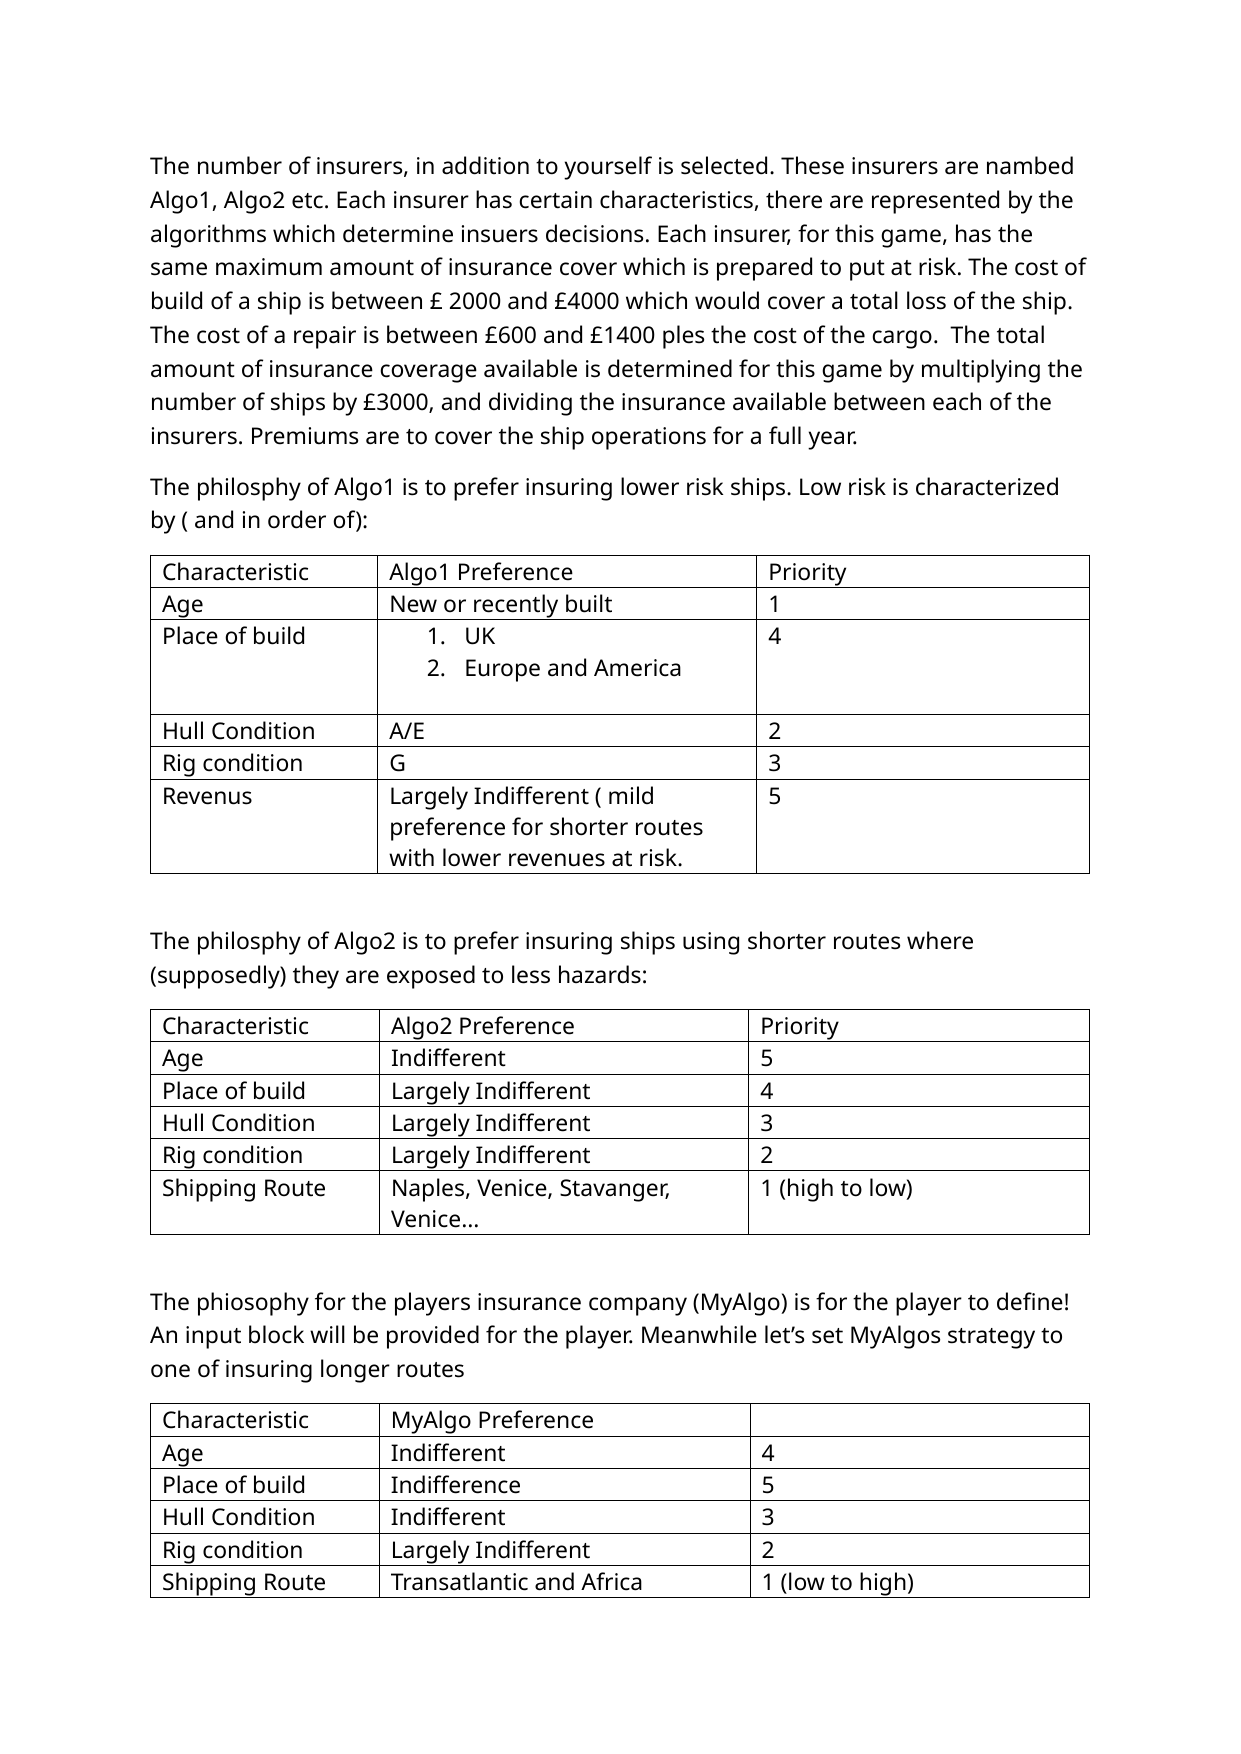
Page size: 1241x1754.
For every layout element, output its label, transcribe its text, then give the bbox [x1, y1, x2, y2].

table_cell Rig condition [151, 1534, 379, 1565]
text The philosphy of Algo1 is to prefer insuring lower risk ships. Low risk is characterized by ( and in order of): [150, 470, 1090, 535]
text The philosphy of Algo2 is to prefer insuring ships using shorter routes where (supposedly) they are exposed to less hazards: [150, 925, 1090, 990]
table_cell 2 [751, 1534, 1089, 1565]
table_header Algo1 Preference [378, 556, 756, 587]
table_cell 5 [751, 1469, 1089, 1500]
table_cell 1 [757, 588, 1089, 619]
table_cell Hull Condition [151, 1107, 379, 1138]
table_cell 3 [749, 1107, 1089, 1138]
table_cell Indifferent [380, 1501, 750, 1532]
table_cell Largely Indifferent [380, 1534, 750, 1565]
table_cell 3 [751, 1501, 1089, 1532]
table_cell Indifferent [380, 1437, 750, 1468]
table_header Priority [749, 1010, 1089, 1041]
text The number of insurers, in addition to yourself is selected. These insurers are nambed Algo1, Algo2 etc. Each insurer has certain characteristics, there are represented by the algorithms which determine insuers decisions. Each insurer, for this game, has the same maximum amount of insurance cover which is prepared to put at risk. The cost of build of a ship is between £ 2000 and £4000 which would cover a total loss of the ship. The cost of a repair is between £600 and £1400 ples the cost of the cargo. The total amount of insurance coverage available is determined for this game by multiplying the number of ships by £3000, and dividing the insurance available between each of the insurers. Premiums are to cover the ship operations for a full year. [150, 150, 1090, 451]
table_cell Naples, Venice, Stavanger, Venice… [380, 1171, 748, 1234]
table_cell 1 (low to high) [751, 1566, 1089, 1597]
table_header MyAlgo Preference [380, 1404, 750, 1436]
table_cell 4 [757, 620, 1089, 714]
table_cell 3 [757, 747, 1089, 778]
table_cell 5 [749, 1042, 1089, 1073]
table_cell Place of build [151, 620, 377, 714]
table_header Characteristic [151, 1404, 379, 1436]
table_cell Age [151, 1437, 379, 1468]
table_cell Shipping Route [151, 1566, 379, 1597]
table_cell G [378, 747, 756, 778]
table_header Characteristic [151, 556, 377, 587]
table_cell Indifference [380, 1469, 750, 1500]
table_cell Transatlantic and Africa [380, 1566, 750, 1597]
table_cell 5 [757, 780, 1089, 873]
table_cell Revenus [151, 780, 377, 873]
table_cell 2 [757, 715, 1089, 746]
table_cell Hull Condition [151, 715, 377, 746]
table_header Priority [757, 556, 1089, 587]
table_cell Age [151, 1042, 379, 1073]
table_cell 2 [749, 1139, 1089, 1170]
table_cell 4 [749, 1075, 1089, 1106]
table_cell Shipping Route [151, 1171, 379, 1234]
table_cell Age [151, 588, 377, 619]
table_cell 1 (high to low) [749, 1171, 1089, 1234]
table_cell Rig condition [151, 1139, 379, 1170]
table_cell UK Europe and America [378, 620, 756, 714]
table_header [751, 1404, 1089, 1436]
table_cell A/E [378, 715, 756, 746]
table_cell Largely Indifferent ( mild preference for shorter routes with lower revenues at risk. [378, 780, 756, 873]
table_cell Hull Condition [151, 1501, 379, 1532]
table_cell Rig condition [151, 747, 377, 778]
table_cell Largely Indifferent [380, 1075, 748, 1106]
table_cell Indifferent [380, 1042, 748, 1073]
table_cell Place of build [151, 1075, 379, 1106]
table_header Algo2 Preference [380, 1010, 748, 1041]
table_cell New or recently built [378, 588, 756, 619]
table_cell Place of build [151, 1469, 379, 1500]
table_header Characteristic [151, 1010, 379, 1041]
table_cell Largely Indifferent [380, 1107, 748, 1138]
table_cell 4 [751, 1437, 1089, 1468]
table_cell Largely Indifferent [380, 1139, 748, 1170]
text The phiosophy for the players insurance company (MyAlgo) is for the player to define! An input block will be provided for the player. Meanwhile let’s set MyAlgos strategy to one of insuring longer routes [150, 1285, 1090, 1384]
